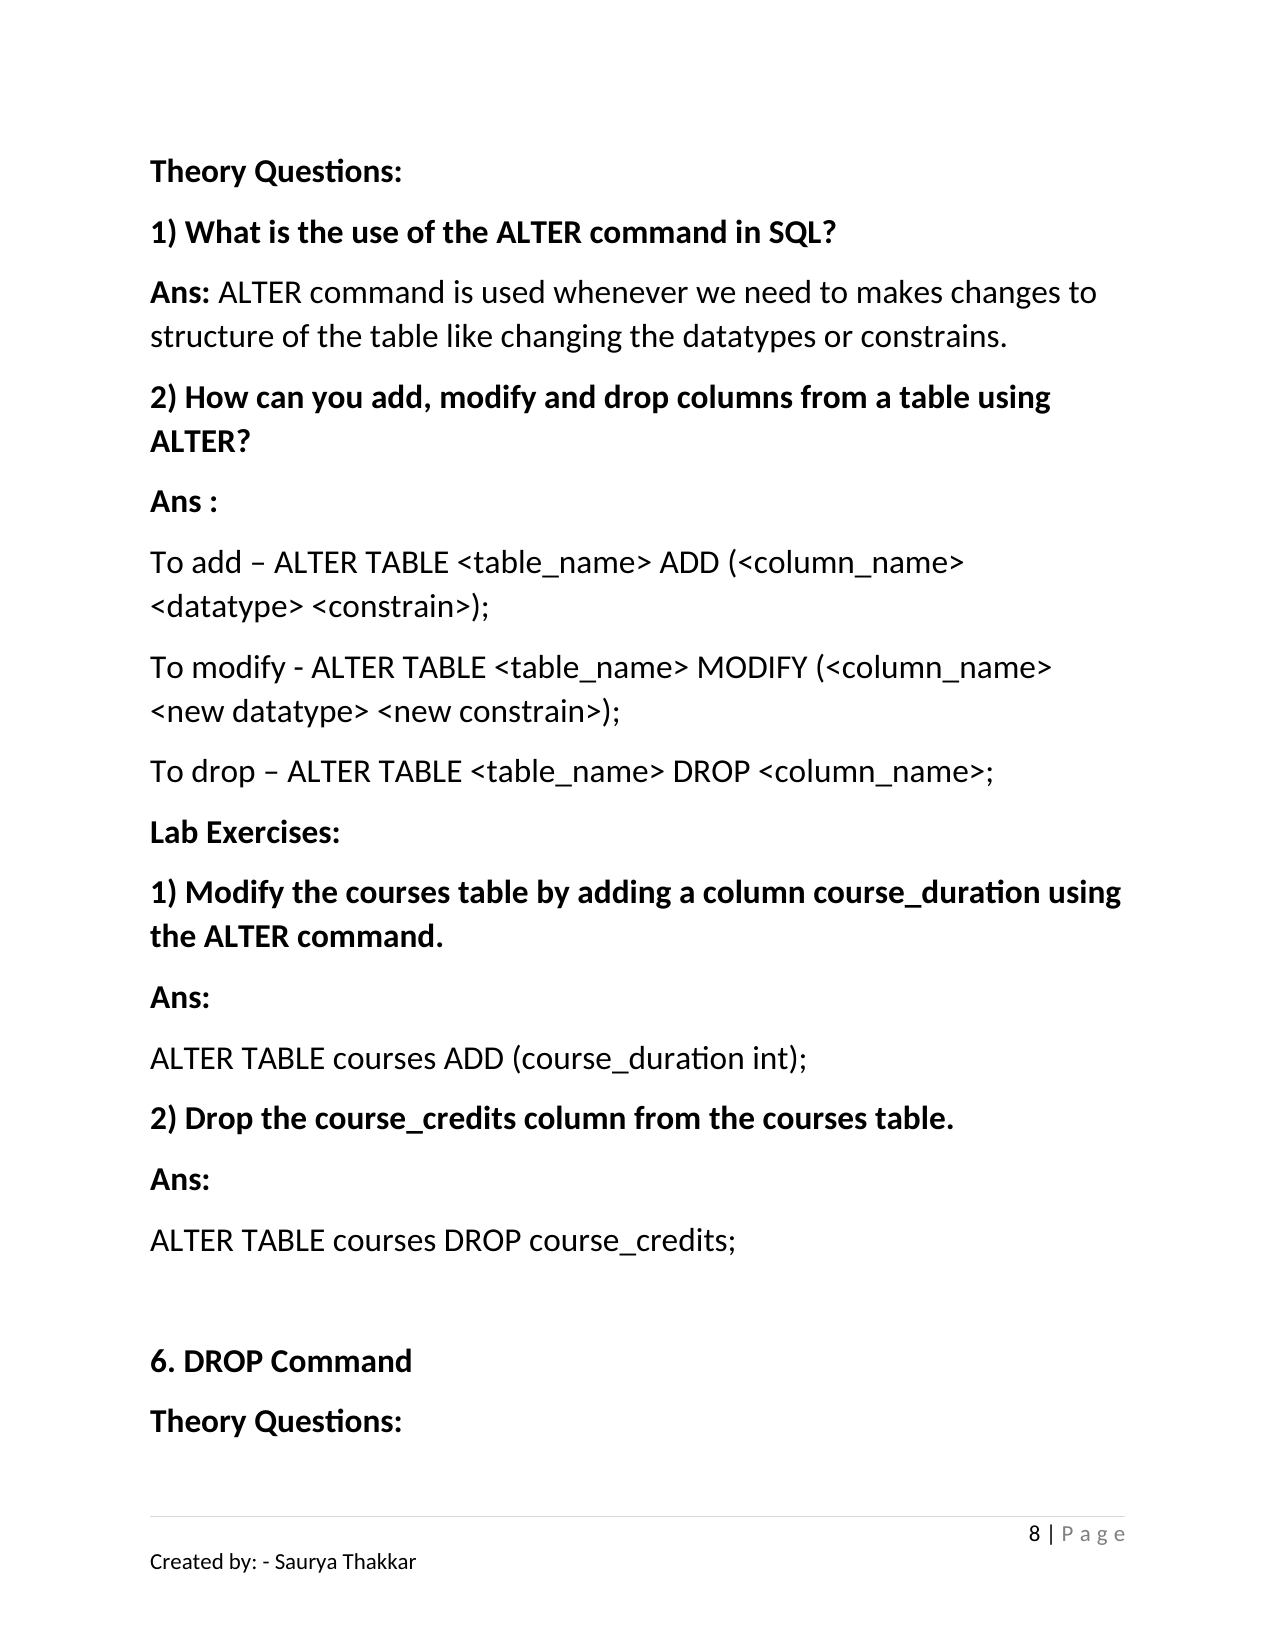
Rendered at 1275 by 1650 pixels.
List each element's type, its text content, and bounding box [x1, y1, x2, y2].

text 1) What is the use of the ALTER command in SQL? [150, 211, 1125, 251]
text 6. DROP Command [150, 1340, 1125, 1381]
text To add – ALTER TABLE <table_name> ADD (<column_name> <datatype> <constrain>); [150, 541, 1125, 626]
text 2) Drop the course_credits column from the courses table. [150, 1097, 1125, 1138]
text 1) Modify the courses table by adding a column course_duration using the ALTER command. [150, 871, 1125, 956]
text Theory Questions: [150, 1400, 1125, 1441]
text Lab Exercises: [150, 811, 1125, 852]
text Ans: [150, 976, 1125, 1017]
text To drop – ALTER TABLE <table_name> DROP <column_name>; [150, 750, 1125, 791]
text 2) How can you add, modify and drop columns from a table using ALTER? [150, 376, 1125, 461]
text Theory Questions: [150, 150, 1125, 191]
text To modify - ALTER TABLE <table_name> MODIFY (<column_name> <new datatype> <new constrain>); [150, 646, 1125, 730]
text Ans: ALTER command is used whenever we need to makes changes to structure of the table like changing the datatypes or constrains. [150, 271, 1125, 356]
text Ans : [150, 480, 1125, 521]
text ALTER TABLE courses DROP course_credits; [150, 1218, 1125, 1259]
text Ans: [150, 1158, 1125, 1199]
text ALTER TABLE courses ADD (course_duration int); [150, 1037, 1125, 1077]
